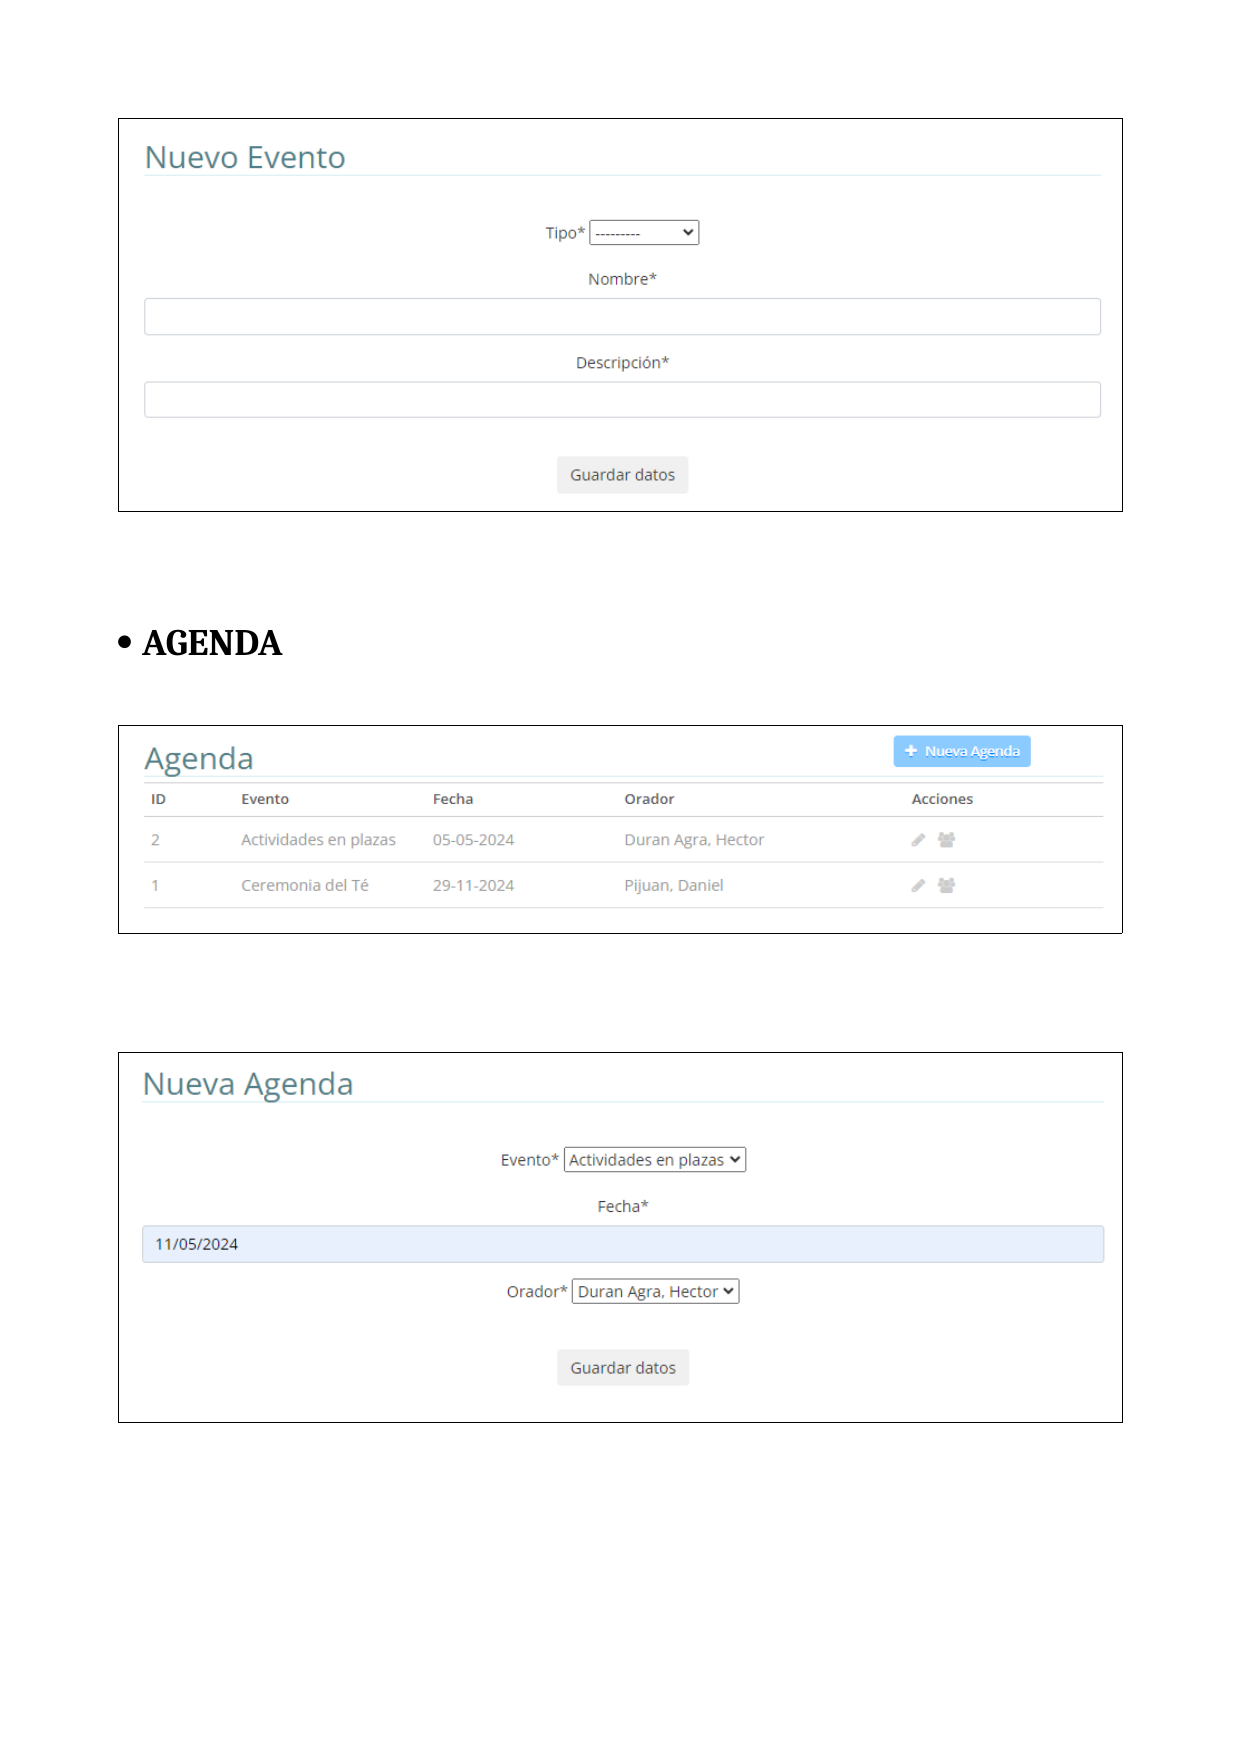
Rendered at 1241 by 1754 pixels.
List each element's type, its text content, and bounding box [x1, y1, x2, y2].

picture [122, 728, 1118, 930]
subtitle AGENDA [118, 621, 1122, 664]
picture [122, 1055, 1118, 1419]
picture [122, 122, 1118, 508]
